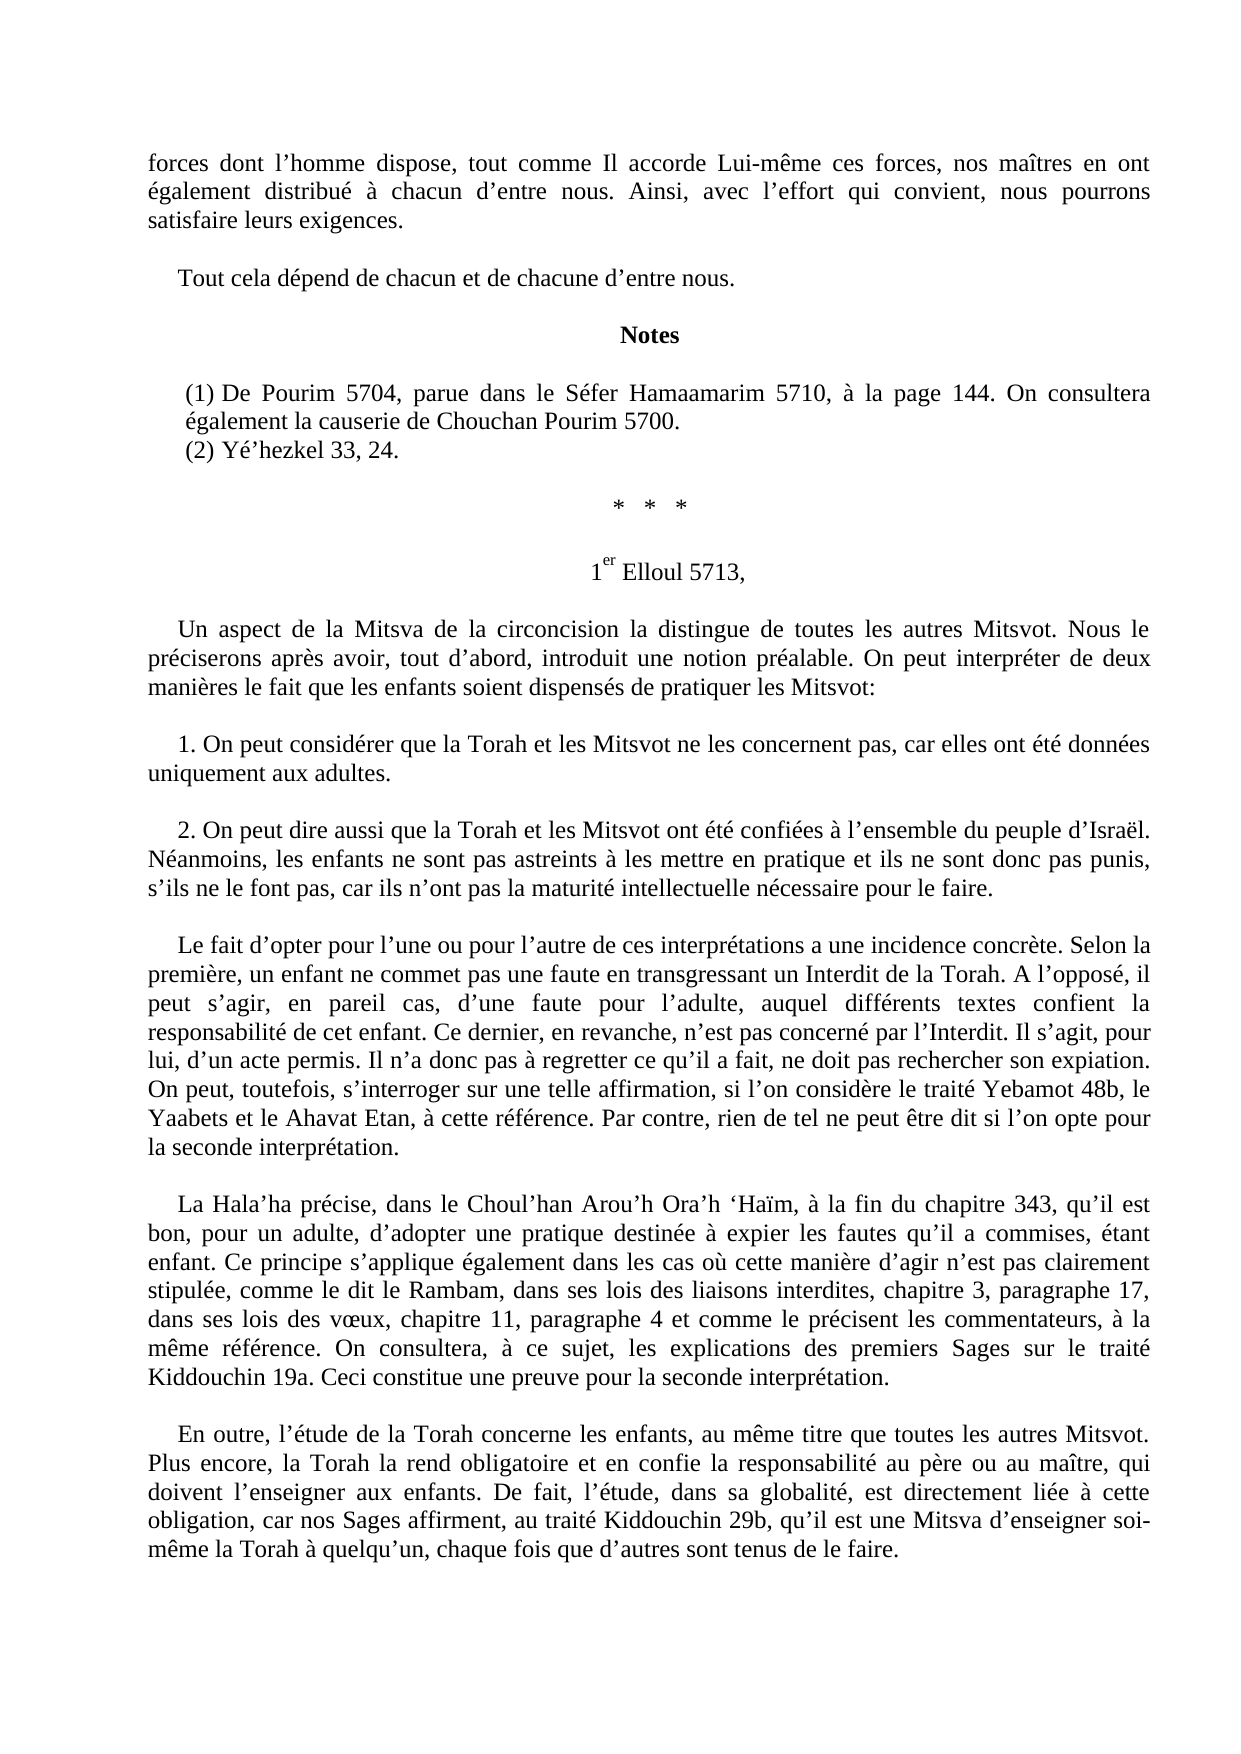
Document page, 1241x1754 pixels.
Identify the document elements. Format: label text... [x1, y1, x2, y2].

text 1er Elloul 5713, [148, 550, 1152, 586]
text * * * [148, 493, 1152, 521]
text 2. On peut dire aussi que la Torah et les Mitsvot ont été confiées à l’ensemble du peuple d’Israël. Néanmoins, les enfants ne sont pas astreints à les mettre en pratique et ils ne sont donc pas punis, s’ils ne le font pas, car ils n’ont pas la maturité intellectuelle nécessaire pour le faire. [148, 816, 1152, 902]
text (2) Yé’hezkel 33, 24. [185, 435, 1152, 464]
text Un aspect de la Mitsva de la circoncision la distingue de toutes les autres Mitsvot. Nous le préciserons après avoir, tout d’abord, introduit une notion préalable. On peut interpréter de deux manières le fait que les enfants soient dispensés de pratiquer les Mitsvot: [148, 614, 1152, 701]
text Tout cela dépend de chacun et de chacune d’entre nous. [148, 263, 1152, 291]
text En outre, l’étude de la Torah concerne les enfants, au même titre que toutes les autres Mitsvot. Plus encore, la Torah la rend obligatoire et en confie la responsabilité au père ou au maître, qui doivent l’enseigner aux enfants. De fait, l’étude, dans sa globalité, est directement liée à cette obligation, car nos Sages affirment, au traité Kiddouchin 29b, qu’il est une Mitsva d’enseigner soi-même la Torah à quelqu’un, chaque fois que d’autres sont tenus de le faire. [148, 1419, 1152, 1563]
text (1) De Pourim 5704, parue dans le Séfer Hamaamarim 5710, à la page 144. On consultera également la causerie de Chouchan Pourim 5700. [185, 378, 1152, 435]
text 1. On peut considérer que la Torah et les Mitsvot ne les concernent pas, car elles ont été données uniquement aux adultes. [148, 729, 1152, 787]
text La Hala’ha précise, dans le Choul’han Arou’h Ora’h ‘Haïm, à la fin du chapitre 343, qu’il est bon, pour un adulte, d’adopter une pratique destinée à expier les fautes qu’il a commises, étant enfant. Ce principe s’applique également dans les cas où cette manière d’agir n’est pas clairement stipulée, comme le dit le Rambam, dans ses lois des liaisons interdites, chapitre 3, paragraphe 17, dans ses lois des vœux, chapitre 11, paragraphe 4 et comme le précisent les commentateurs, à la même référence. On consultera, à ce sujet, les explications des premiers Sages sur le traité Kiddouchin 19a. Ceci constitue une preuve pour la seconde interprétation. [148, 1189, 1152, 1391]
text Le fait d’opter pour l’une ou pour l’autre de ces interprétations a une incidence concrète. Selon la première, un enfant ne commet pas une faute en transgressant un Interdit de la Torah. A l’opposé, il peut s’agir, en pareil cas, d’une faute pour l’adulte, auquel différents textes confient la responsabilité de cet enfant. Ce dernier, en revanche, n’est pas concerné par l’Interdit. Il s’agit, pour lui, d’un acte permis. Il n’a donc pas à regretter ce qu’il a fait, ne doit pas rechercher son expiation. On peut, toutefois, s’interroger sur une telle affirmation, si l’on considère le traité Yebamot 48b, le Yaabets et le Ahavat Etan, à cette référence. Par contre, rien de tel ne peut être dit si l’on opte pour la seconde interprétation. [148, 931, 1152, 1161]
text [148, 148, 1152, 234]
subtitle Notes [148, 320, 1152, 349]
